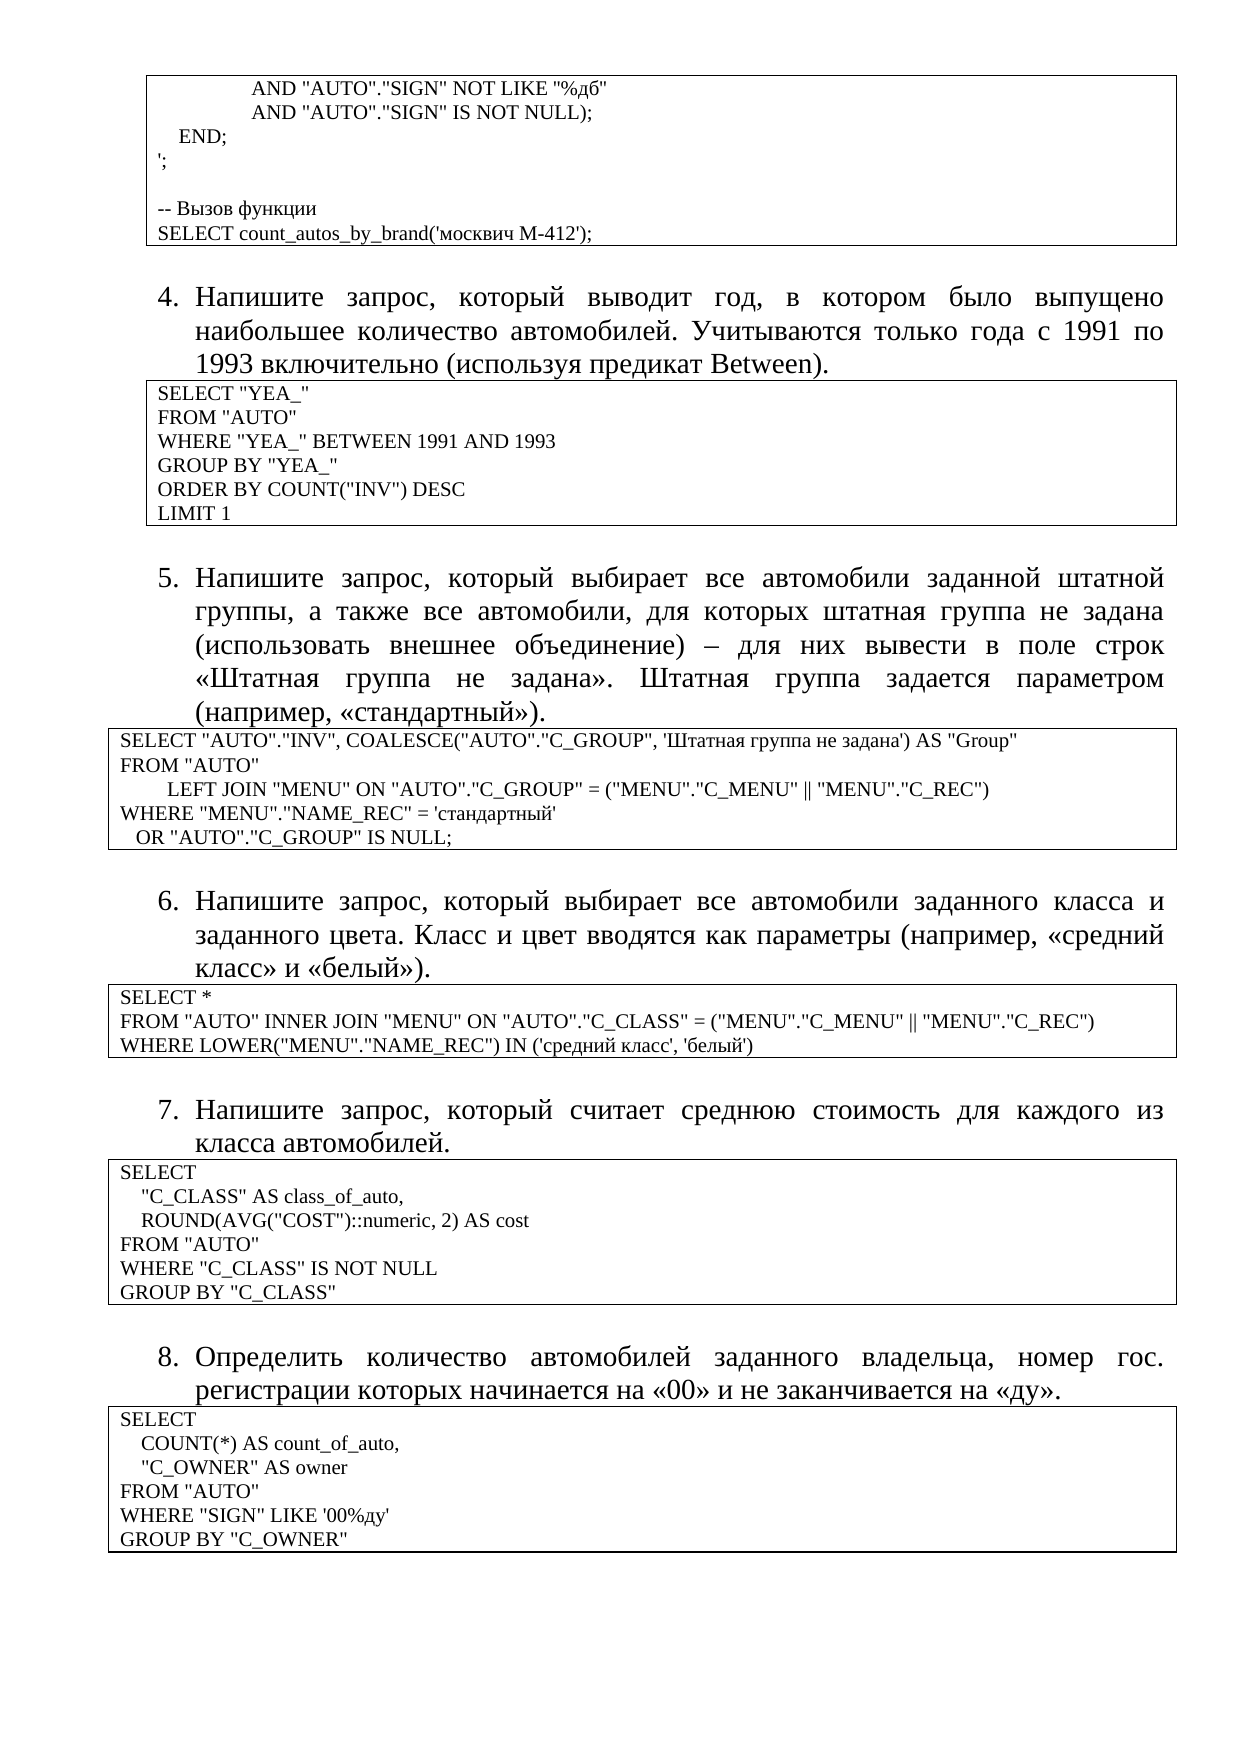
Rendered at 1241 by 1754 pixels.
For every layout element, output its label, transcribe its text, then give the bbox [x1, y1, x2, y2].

list Напишите запрос, который выбирает все автомобили заданного класса и заданного цвета. Класс и цвет вводятся как параметры (например, «средний класс» и «белый»). [157, 883, 1165, 984]
table_header SELECT "C_CLASS" AS class_of_auto, ROUND(AVG("COST")::numeric, 2) AS cost FROM "AUTO" WHERE "C_CLASS" IS NOT NULL GROUP BY "C_CLASS" [109, 1160, 1176, 1304]
list Напишите запрос, который считает среднюю стоимость для каждого из класса автомобилей. [157, 1092, 1165, 1159]
list Напишите запрос, который выводит год, в котором было выпущено наибольшее количество автомобилей. Учитываются только года с 1991 по 1993 включительно (используя предикат Between). [157, 279, 1165, 380]
table_header SELECT "YEA_" FROM "AUTO" WHERE "YEA_" BETWEEN 1991 AND 1993 GROUP BY "YEA_" ORDER BY COUNT("INV") DESC LIMIT 1 [147, 381, 1176, 525]
list Определить количество автомобилей заданного владельца, номер гос. регистрации которых начинается на «00» и не заканчивается на «ду». [157, 1339, 1165, 1406]
list Напишите запрос, который выбирает все автомобили заданной штатной группы, а также все автомобили, для которых штатная группа не задана (использовать внешнее объединение) – для них вывести в поле строк «Штатная группа не задана». Штатная группа задается параметром (например, «стандартный»). [157, 560, 1165, 727]
table_header SELECT COUNT(*) AS count_of_auto, "C_OWNER" AS owner FROM "AUTO" WHERE "SIGN" LIKE '00%ду' GROUP BY "C_OWNER" [109, 1407, 1176, 1551]
table_header SELECT "AUTO"."INV", COALESCE("AUTO"."C_GROUP", 'Штатная группа не задана') AS "Group" FROM "AUTO" LEFT JOIN "MENU" ON "AUTO"."C_GROUP" = ("MENU"."C_MENU" || "MENU"."C_REC") WHERE "MENU"."NAME_REC" = 'стандартный' OR "AUTO"."C_GROUP" IS NULL; [109, 729, 1176, 849]
table_header SELECT * FROM "AUTO" INNER JOIN "MENU" ON "AUTO"."C_CLASS" = ("MENU"."C_MENU" || "MENU"."C_REC") WHERE LOWER("MENU"."NAME_REC") IN ('средний класс', 'белый') [109, 985, 1176, 1057]
